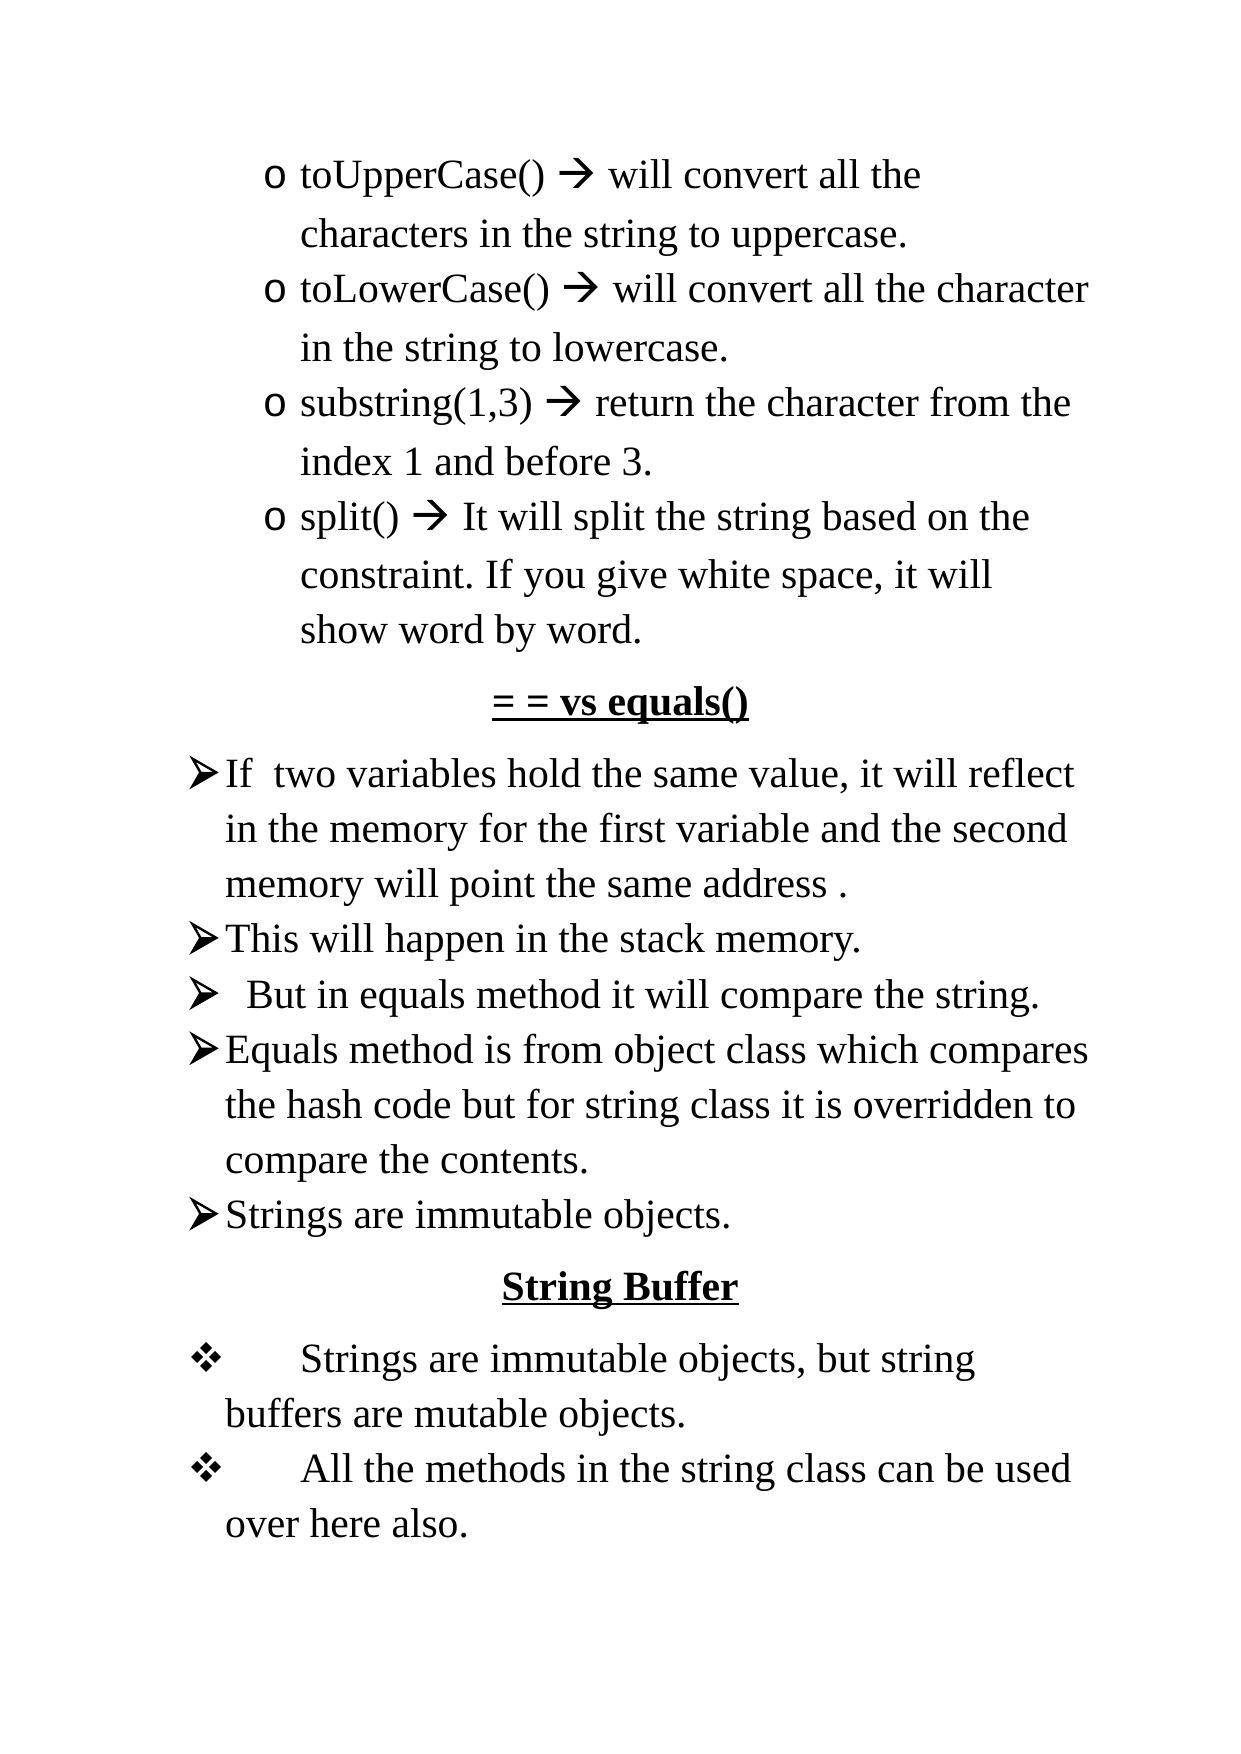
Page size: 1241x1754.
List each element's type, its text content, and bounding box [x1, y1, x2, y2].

list Strings are immutable objects, but string buffers are mutable objects. [187, 1333, 1090, 1437]
list Strings are immutable objects. [187, 1190, 1090, 1238]
list split() It will split the string based on the constraint. If you give white space, it will show word by word. [262, 491, 1090, 653]
list But in equals method it will compare the string. [187, 969, 1090, 1017]
list substring(1,3) return the character from the index 1 and before 3. [262, 377, 1090, 484]
list All the methods in the string class can be used over here also. [187, 1444, 1090, 1547]
text String Buffer [150, 1262, 1090, 1309]
list This will happen in the stack memory. [187, 914, 1090, 962]
list If two variables hold the same value, it will reflect in the memory for the first variable and the second memory will point the same address . [187, 748, 1090, 907]
list Equals method is from object class which compares the hash code but for string class it is overridden to compare the contents. [187, 1024, 1090, 1183]
list toLowerCase() will convert all the character in the string to lowercase. [262, 264, 1090, 370]
list toUpperCase() will convert all the characters in the string to uppercase. [262, 150, 1090, 257]
text = = vs equals() [150, 677, 1090, 725]
